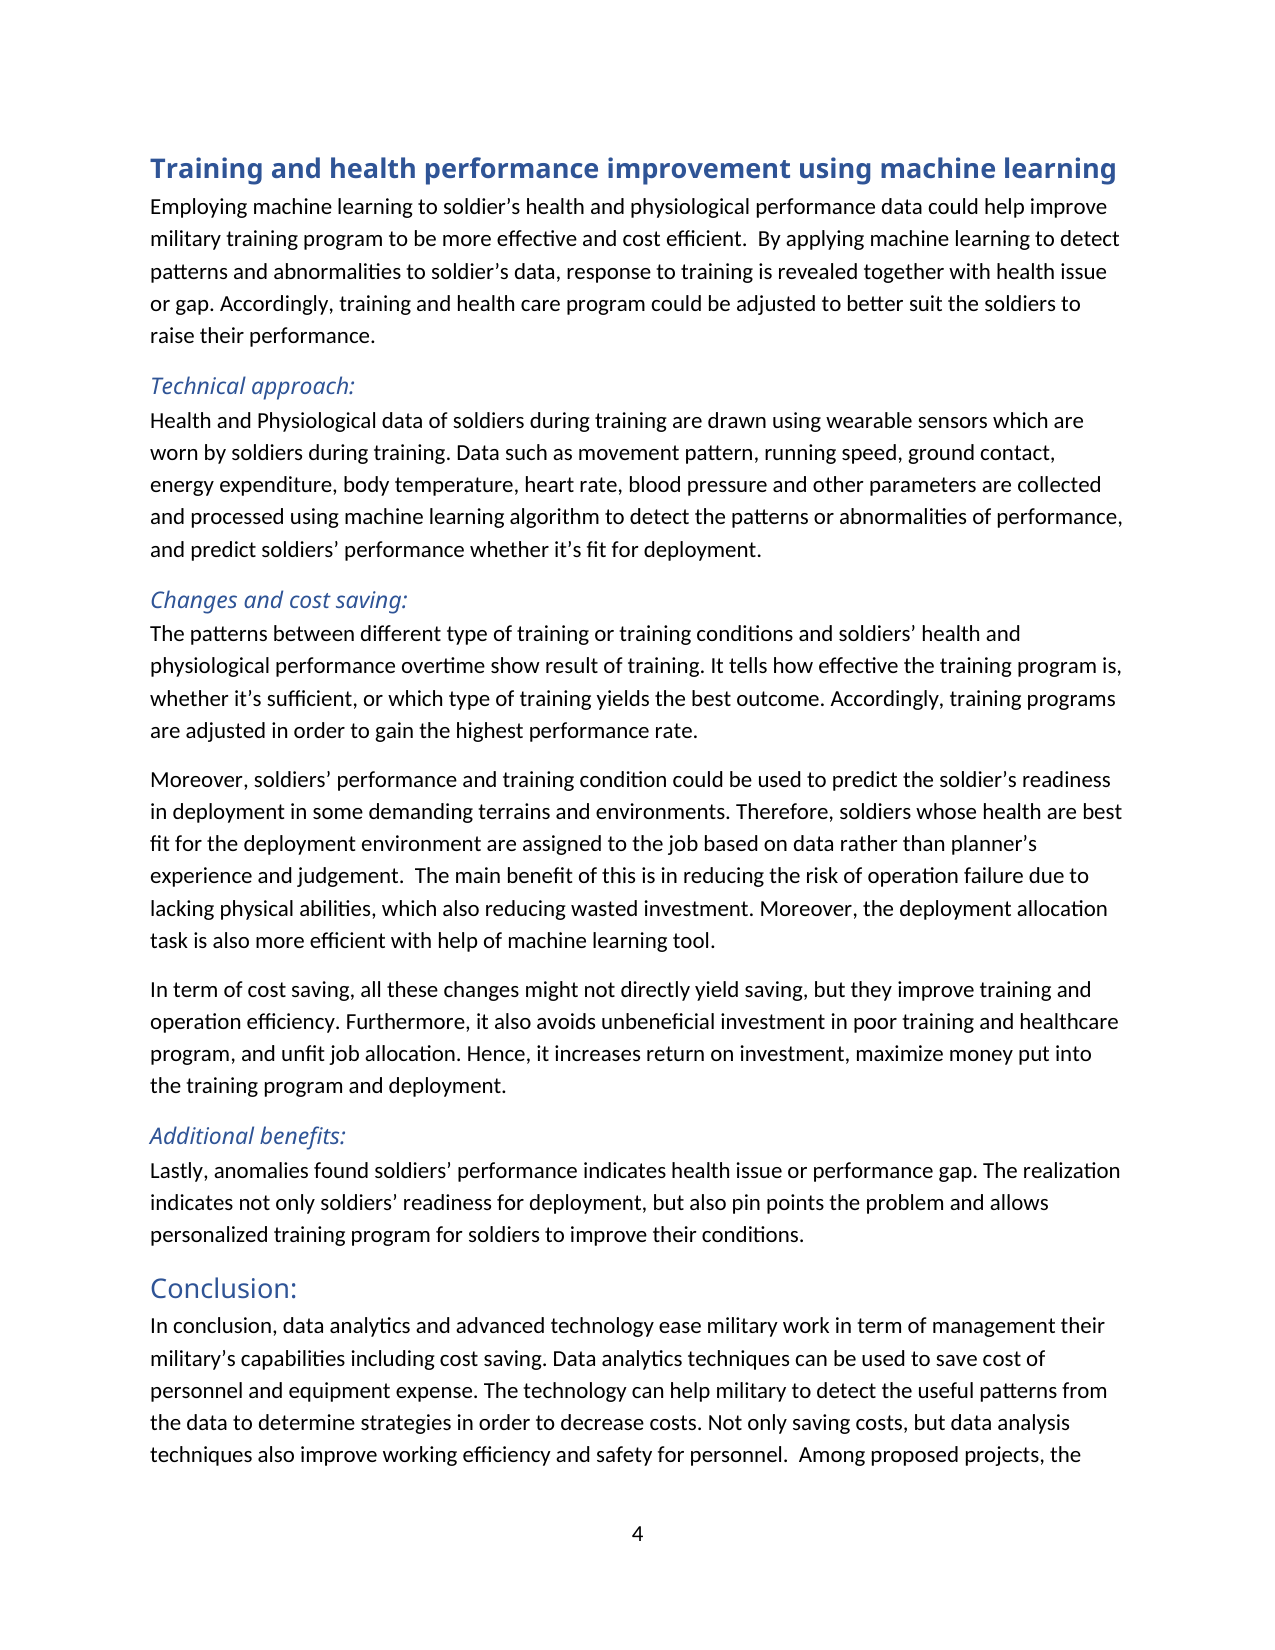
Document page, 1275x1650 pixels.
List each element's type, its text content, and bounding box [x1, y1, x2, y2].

text Health and Physiological data of soldiers during training are drawn using wearable sensors which are worn by soldiers during training. Data such as movement pattern, running speed, ground contact, energy expenditure, body temperature, heart rate, blood pressure and other parameters are collected and processed using machine learning algorithm to detect the patterns or abnormalities of performance, and predict soldiers’ performance whether it’s fit for deployment. [150, 406, 1125, 563]
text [150, 1312, 1125, 1468]
text Lastly, anomalies found soldiers’ performance indicates health issue or performance gap. The realization indicates not only soldiers’ readiness for deployment, but also pin points the problem and allows personalized training program for soldiers to improve their conditions. [150, 1156, 1125, 1248]
subtitle Changes and cost saving: [150, 583, 1125, 615]
text In term of cost saving, all these changes might not directly yield saving, but they improve training and operation efficiency. Furthermore, it also avoids unbeneficial investment in poor training and healthcare program, and unfit job allocation. Hence, it increases return on investment, maximize money put into the training program and deployment. [150, 975, 1125, 1099]
subtitle Training and health performance improvement using machine learning [150, 150, 1125, 187]
subtitle Additional benefits: [150, 1120, 1125, 1151]
text The patterns between different type of training or training conditions and soldiers’ health and physiological performance overtime show result of training. It tells how effective the training program is, whether it’s sufficient, or which type of training yields the best outcome. Accordingly, training programs are adjusted in order to gain the highest performance rate. [150, 619, 1125, 744]
subtitle Technical approach: [150, 370, 1125, 401]
subtitle Conclusion: [150, 1269, 1125, 1306]
text Moreover, soldiers’ performance and training condition could be used to predict the soldier’s readiness in deployment in some demanding terrains and environments. Therefore, soldiers whose health are best fit for the deployment environment are assigned to the job based on data rather than planner’s experience and judgement. The main benefit of this is in reducing the risk of operation failure due to lacking physical abilities, which also reducing wasted investment. Moreover, the deployment allocation task is also more efficient with help of machine learning tool. [150, 765, 1125, 954]
text Employing machine learning to soldier’s health and physiological performance data could help improve military training program to be more effective and cost efficient. By applying machine learning to detect patterns and abnormalities to soldier’s data, response to training is revealed together with health issue or gap. Accordingly, training and health care program could be adjusted to better suit the soldiers to raise their performance. [150, 192, 1125, 349]
